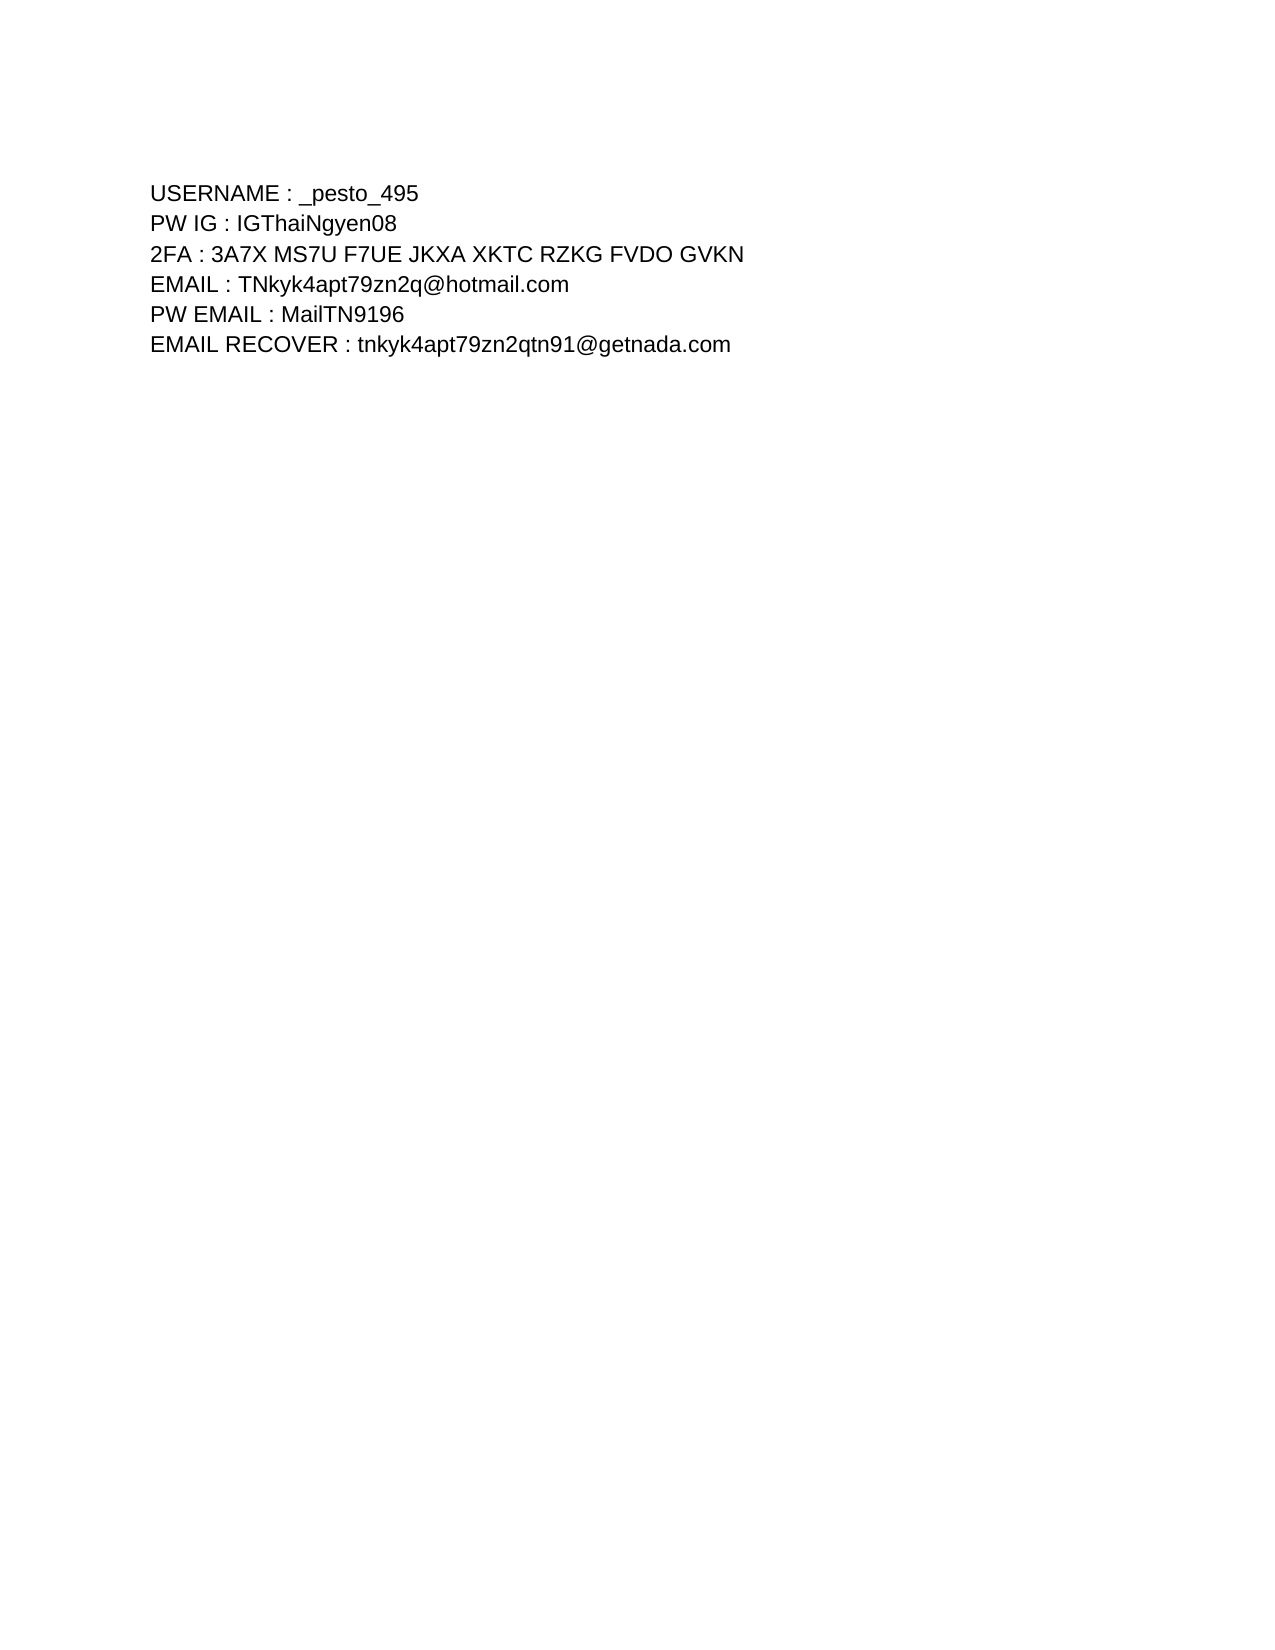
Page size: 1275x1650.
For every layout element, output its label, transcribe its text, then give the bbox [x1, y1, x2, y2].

text EMAIL RECOVER : tnkyk4apt79zn2qtn91@getnada.com [150, 331, 1125, 358]
text EMAIL : TNkyk4apt79zn2q@hotmail.com [150, 271, 1125, 297]
text 2FA : 3A7X MS7U F7UE JKXA XKTC RZKG FVDO GVKN [150, 241, 1125, 267]
text USERNAME : _pesto_495 [150, 180, 1125, 207]
text PW EMAIL : MailTN9196 [150, 301, 1125, 327]
text PW IG : IGThaiNgyen08 [150, 210, 1125, 237]
